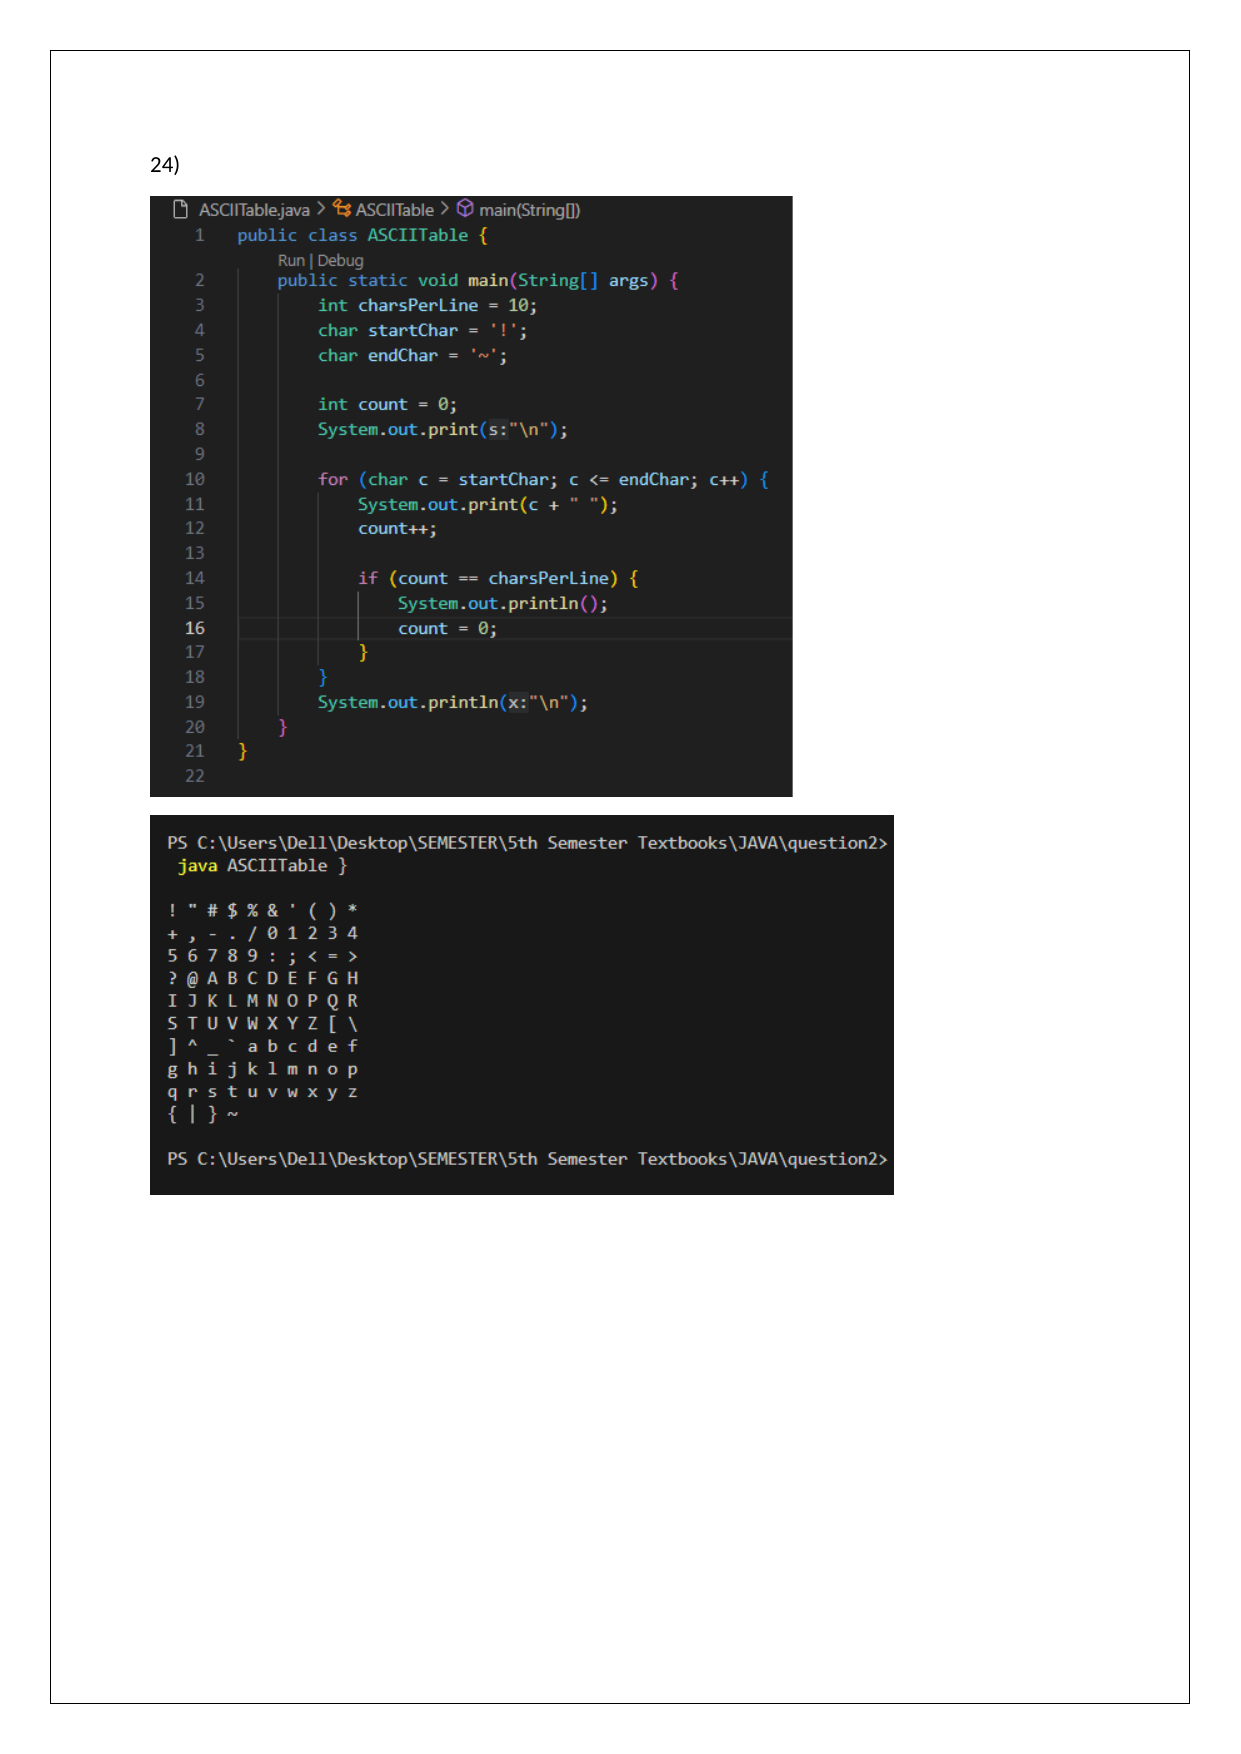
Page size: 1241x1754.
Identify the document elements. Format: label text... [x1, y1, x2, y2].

picture [150, 196, 793, 797]
text 24) [150, 150, 1090, 178]
picture [150, 815, 894, 1195]
